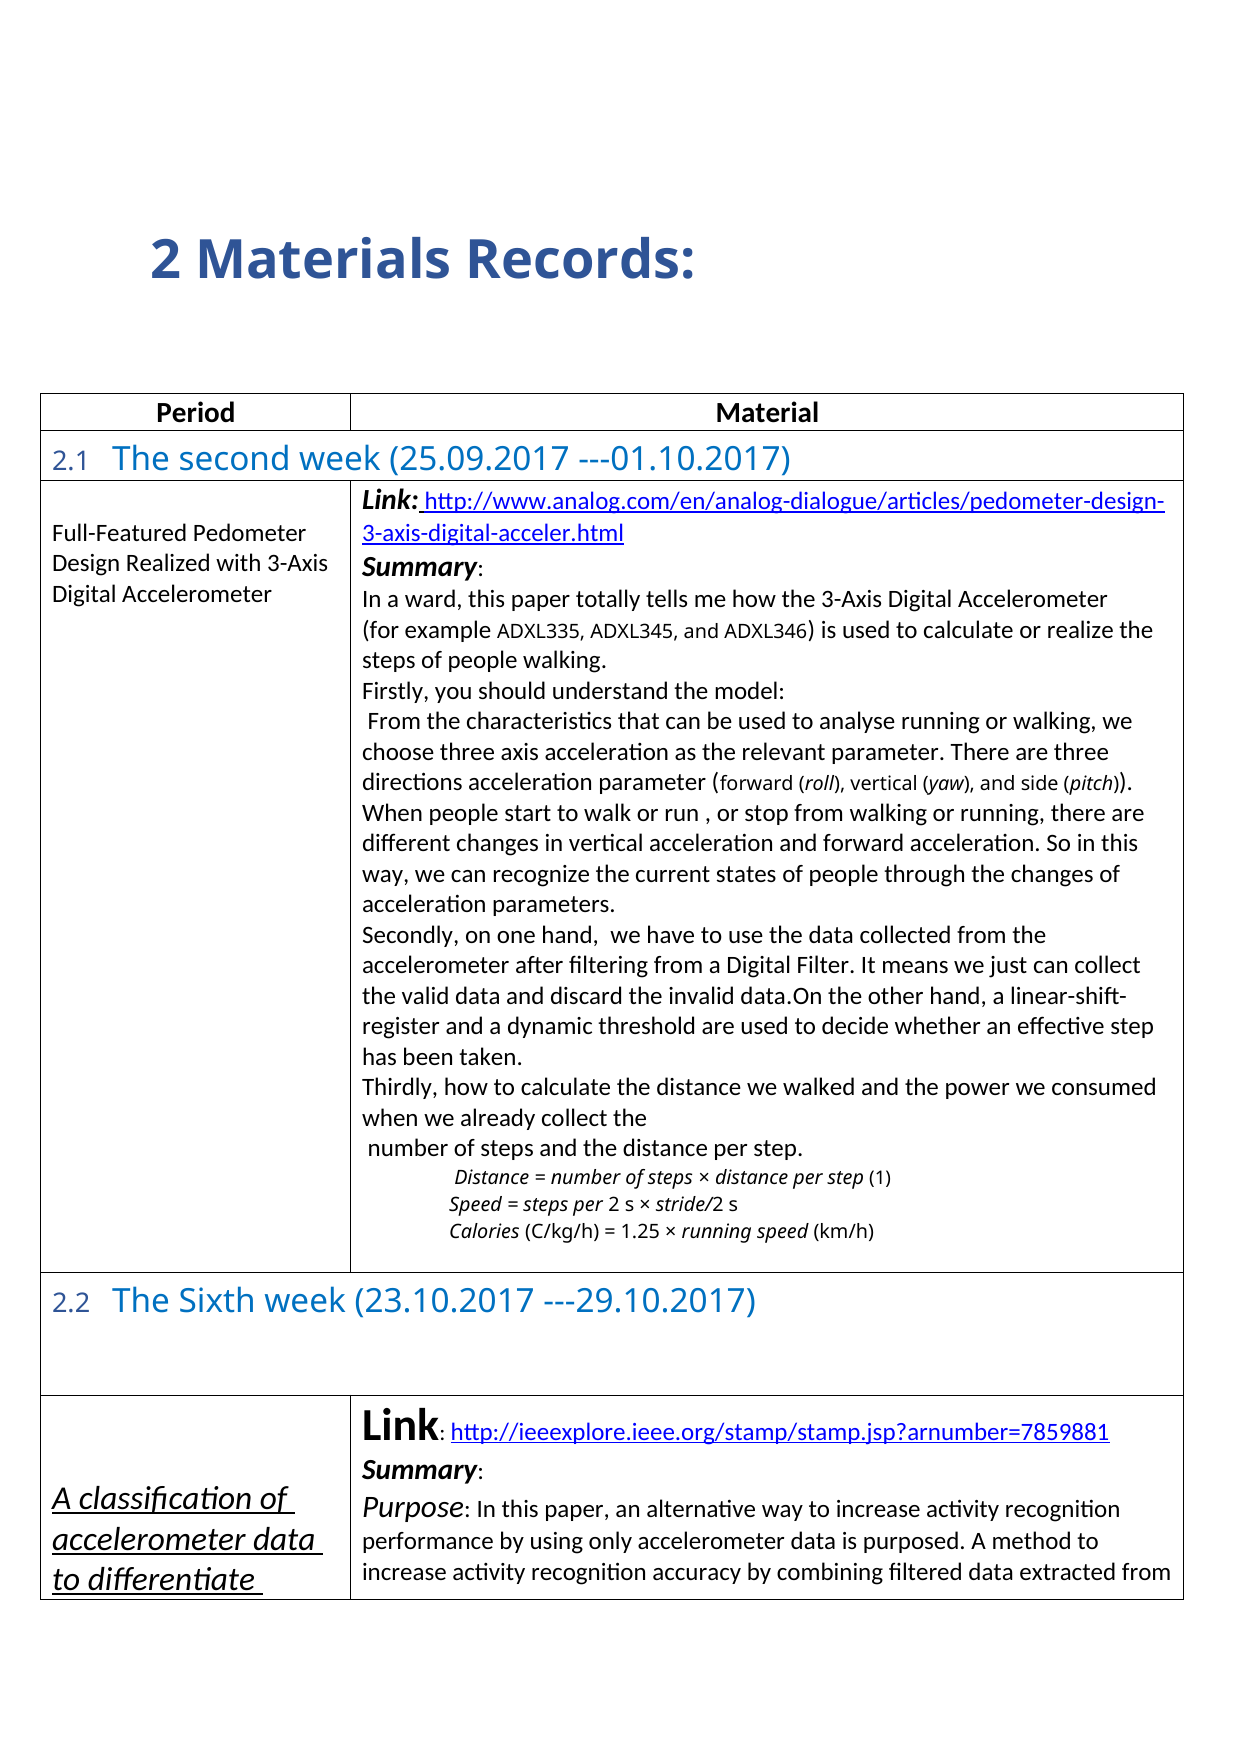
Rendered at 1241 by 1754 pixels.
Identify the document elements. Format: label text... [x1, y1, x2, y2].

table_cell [41, 1396, 350, 1599]
table_header Period [41, 394, 350, 430]
table_cell The Sixth week (23.10.2017 ---29.10.2017) [41, 1273, 1183, 1394]
table_cell The second week (25.09.2017 ---01.10.2017) [41, 431, 1183, 480]
table_header Material [351, 394, 1183, 430]
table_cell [351, 1396, 1183, 1599]
subtitle Materials Records: [150, 221, 1090, 294]
table_cell Link: http://www.analog.com/en/analog-dialogue/articles/pedometer-design-3-axis-digital-acceler.html Summary: In a ward, this paper totally tells me how the 3-Axis Digital Accelerometer (for example ADXL335, ADXL345, and ADXL346) is used to calculate or realize the steps of people walking. Firstly, you should understand the model: From the characteristics that can be used to analyse running or walking, we choose three axis acceleration as the relevant parameter. There are three directions acceleration parameter (forward (roll), vertical (yaw), and side (pitch)). When people start to walk or run , or stop from walking or running, there are different changes in vertical acceleration and forward acceleration. So in this way, we can recognize the current states of people through the changes of acceleration parameters. Secondly, on one hand, we have to use the data collected from the accelerometer after filtering from a Digital Filter. It means we just can collect the valid data and discard the invalid data.On the other hand, a linear-shift-register and a dynamic threshold are used to decide whether an effective step has been taken. Thirdly, how to calculate the distance we walked and the power we consumed when we already collect the number of steps and the distance per step. Distance = number of steps × distance per step (1) Speed = steps per 2 s × stride/2 s Calories (C/kg/h) = 1.25 × running speed (km/h) [351, 481, 1183, 1272]
table_cell Full-Featured Pedometer Design Realized with 3-Axis Digital Accelerometer [41, 481, 350, 1272]
